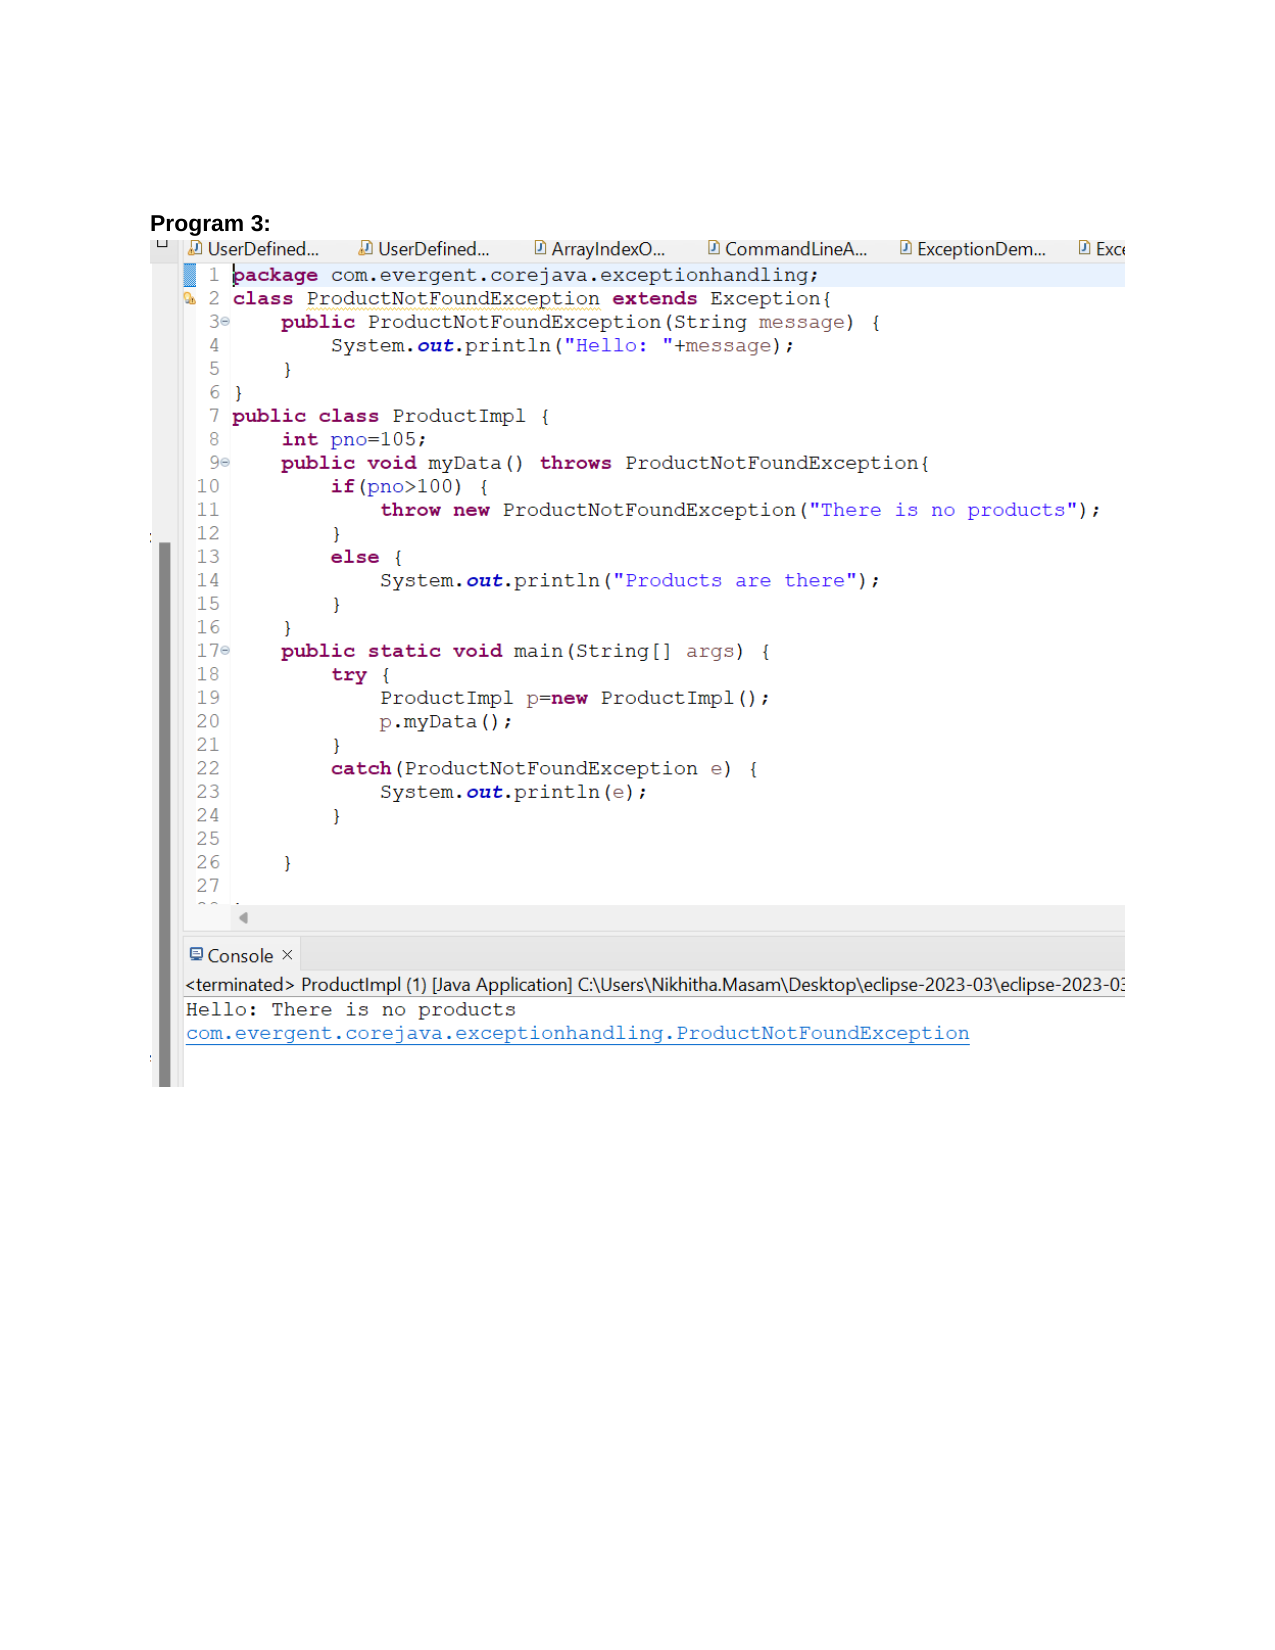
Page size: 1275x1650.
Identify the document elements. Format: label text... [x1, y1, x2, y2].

picture [150, 240, 1125, 1087]
list Program 3: [150, 210, 1125, 237]
